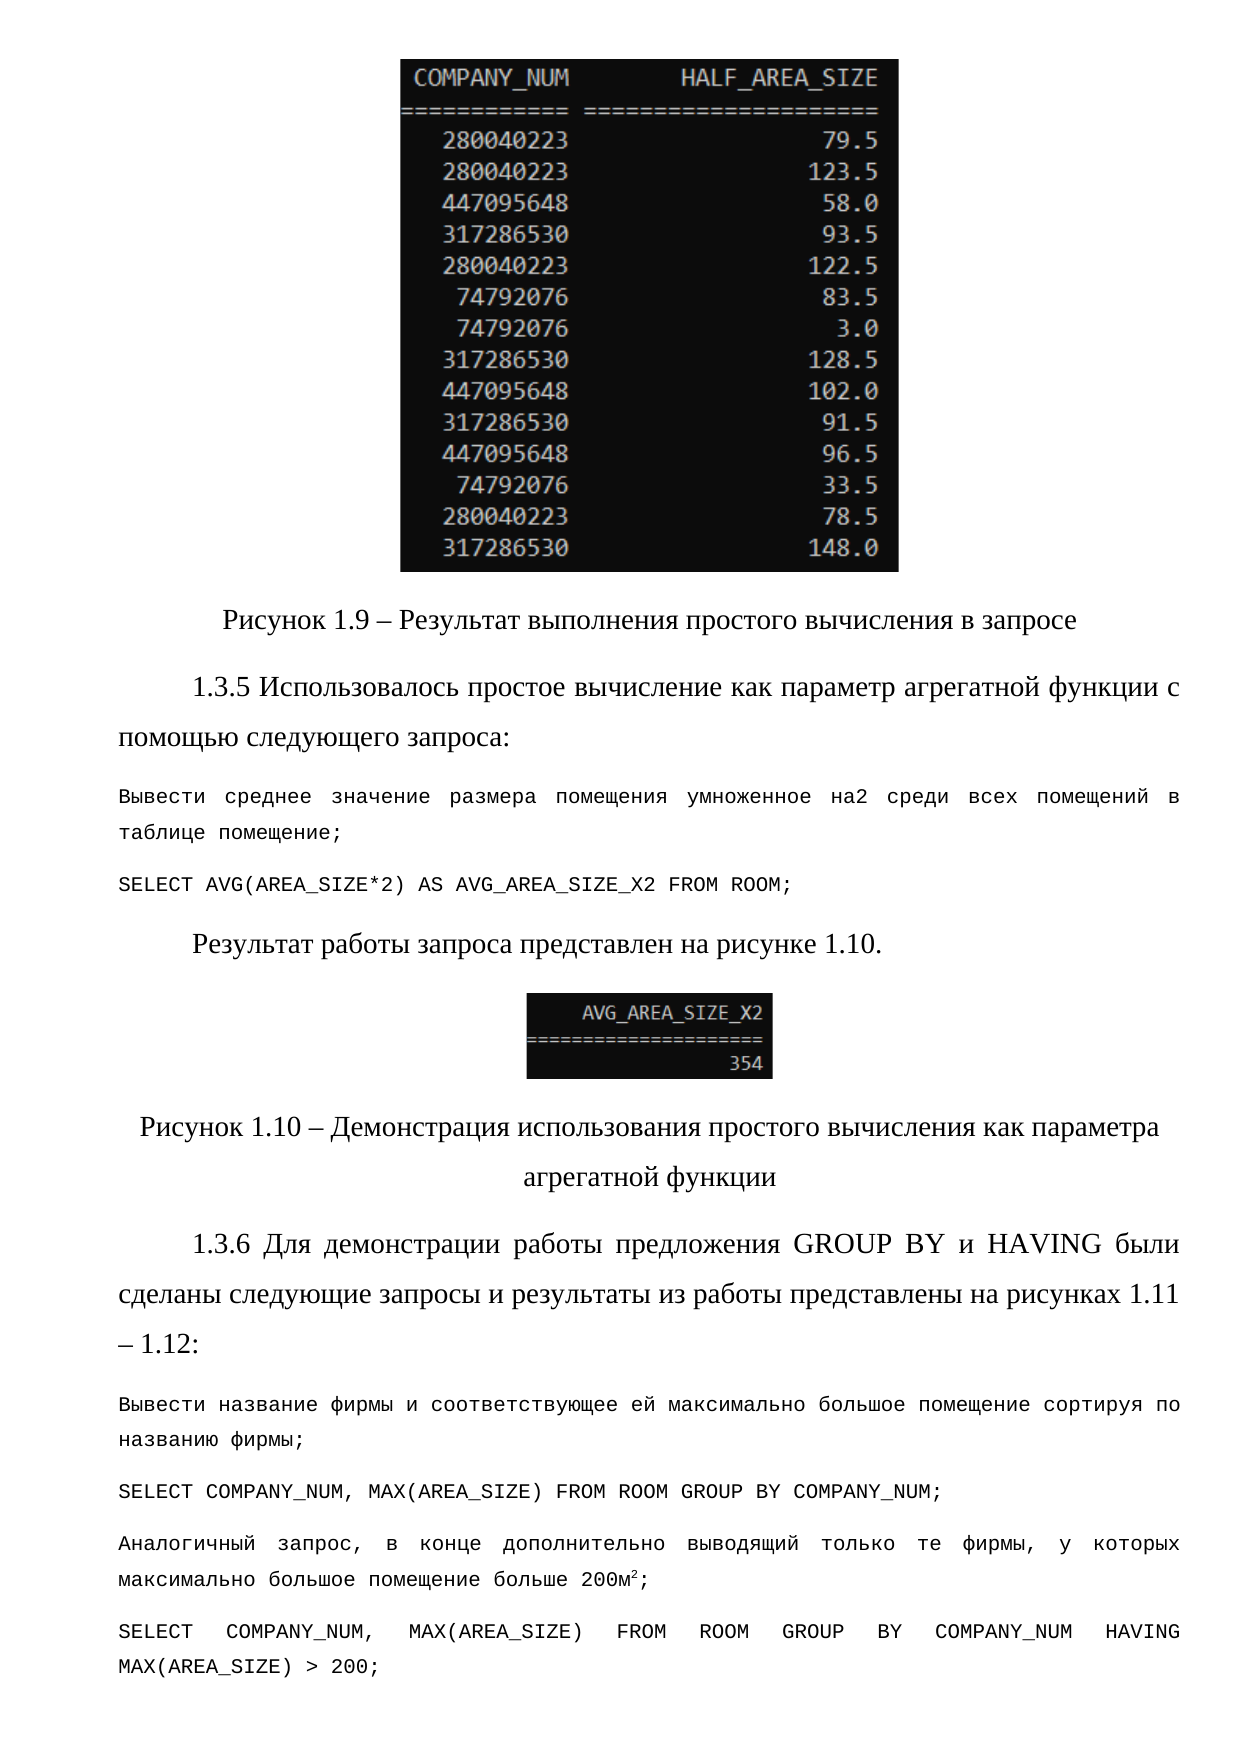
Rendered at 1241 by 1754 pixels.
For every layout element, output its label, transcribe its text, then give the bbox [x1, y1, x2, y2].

text SELECT AVG(AREA_SIZE*2) AS AVG_AREA_SIZE_X2 FROM ROOM; [118, 874, 1181, 898]
text Рисунок 1.10 – Демонстрация использования простого вычисления как параметра агрегатной функции [118, 1109, 1181, 1193]
picture [526, 993, 773, 1079]
text Вывести среднее значение размера помещения умноженное на2 среди всех помещений в таблице помещение; [118, 787, 1181, 846]
text Вывести название фирмы и соответствующее ей максимально большое помещение сортируя по названию фирмы; [118, 1394, 1181, 1453]
text SELECT COMPANY_NUM, MAX(AREA_SIZE) FROM ROOM GROUP BY COMPANY_NUM; [118, 1481, 1181, 1505]
text Аналогичный запрос, в конце дополнительно выводящий только те фирмы, у которых максимально большое помещение больше 200м2; [118, 1533, 1181, 1592]
text Результат работы запроса представлен на рисунке 1.10. [118, 926, 1181, 960]
picture [400, 59, 899, 572]
text 1.3.6 Для демонстрации работы предложения GROUP BY и HAVING были сделаны следующие запросы и результаты из работы представлены на рисунках 1.11 – 1.12: [118, 1226, 1181, 1360]
text Рисунок 1.9 – Результат выполнения простого вычисления в запросе [118, 602, 1181, 636]
text 1.3.5 Использовалось простое вычисление как параметр агрегатной функции с помощью следующего запроса: [118, 669, 1181, 753]
text SELECT COMPANY_NUM, MAX(AREA_SIZE) FROM ROOM GROUP BY COMPANY_NUM HAVING MAX(AREA_SIZE) > 200; [118, 1621, 1181, 1680]
